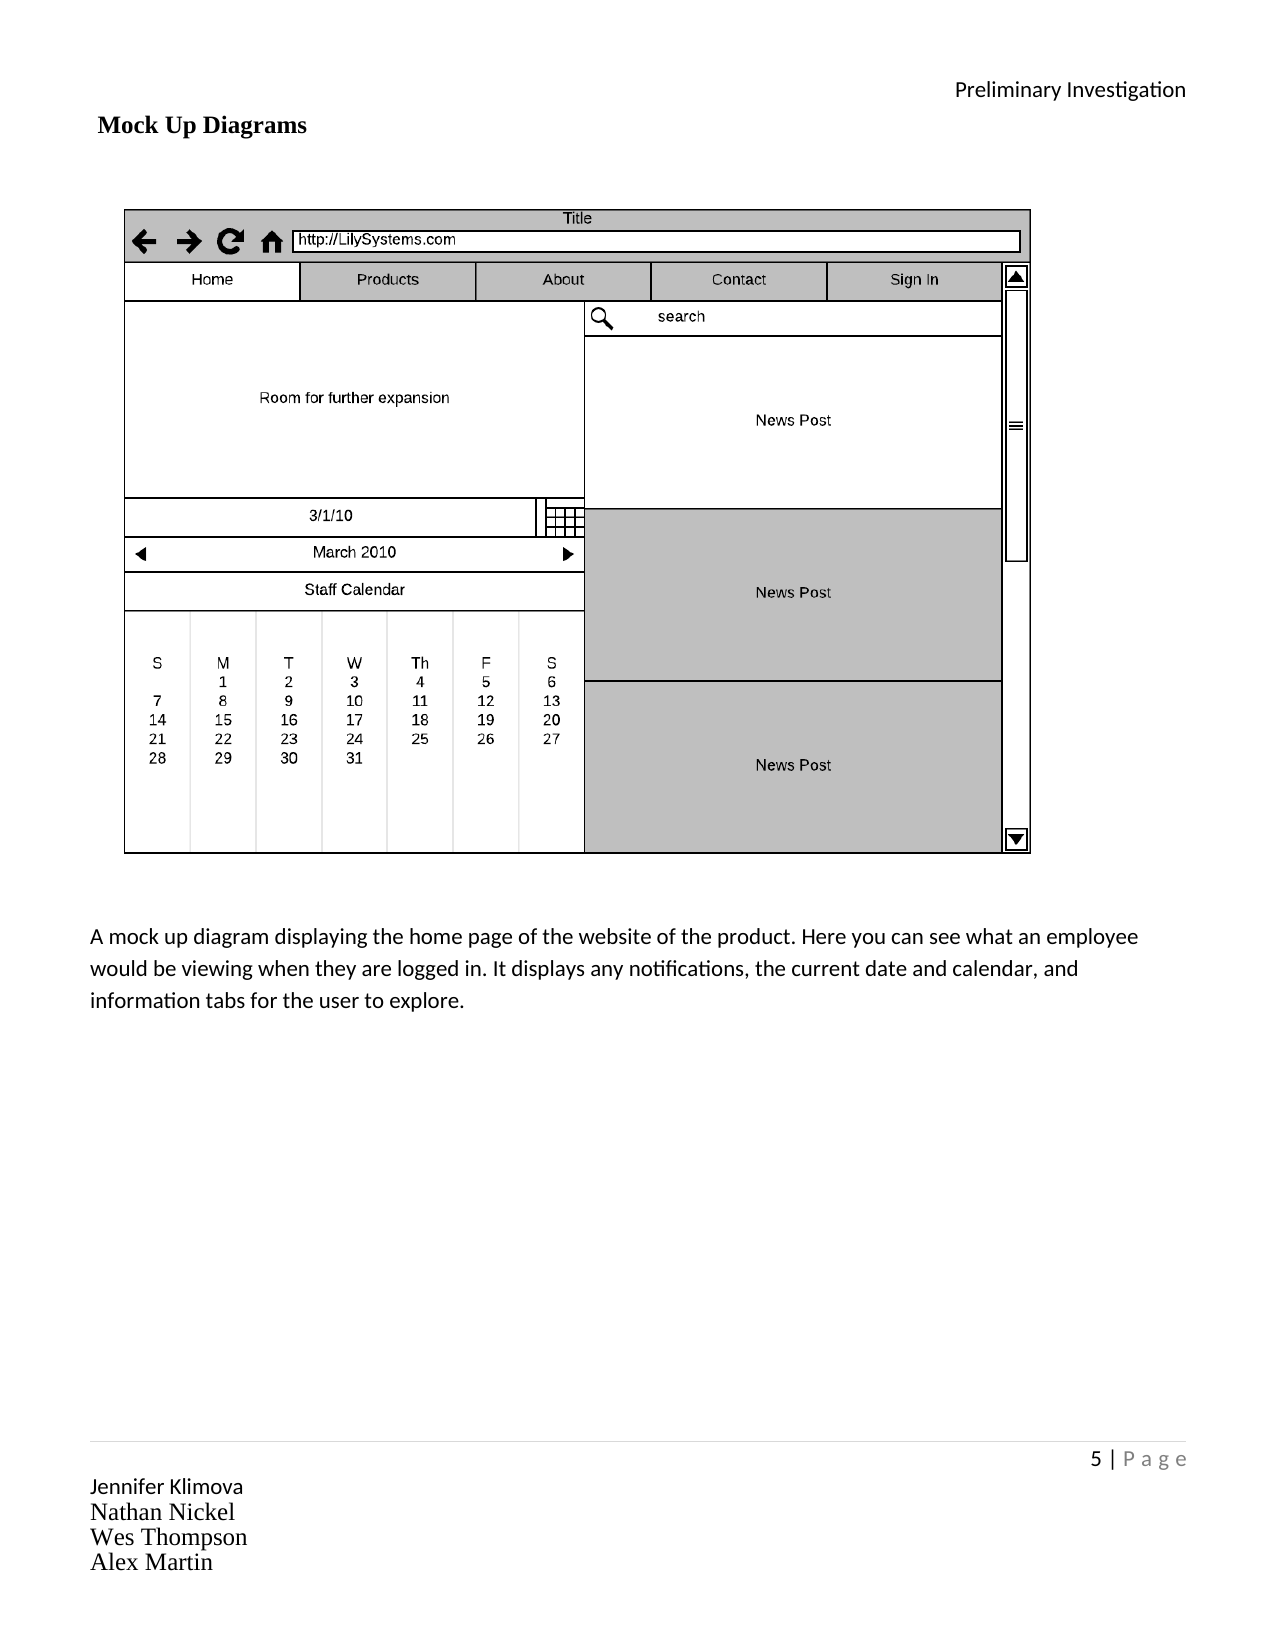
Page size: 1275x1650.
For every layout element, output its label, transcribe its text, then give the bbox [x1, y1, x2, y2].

picture [90, 174, 1065, 888]
subtitle Mock Up Diagrams [90, 103, 1186, 141]
